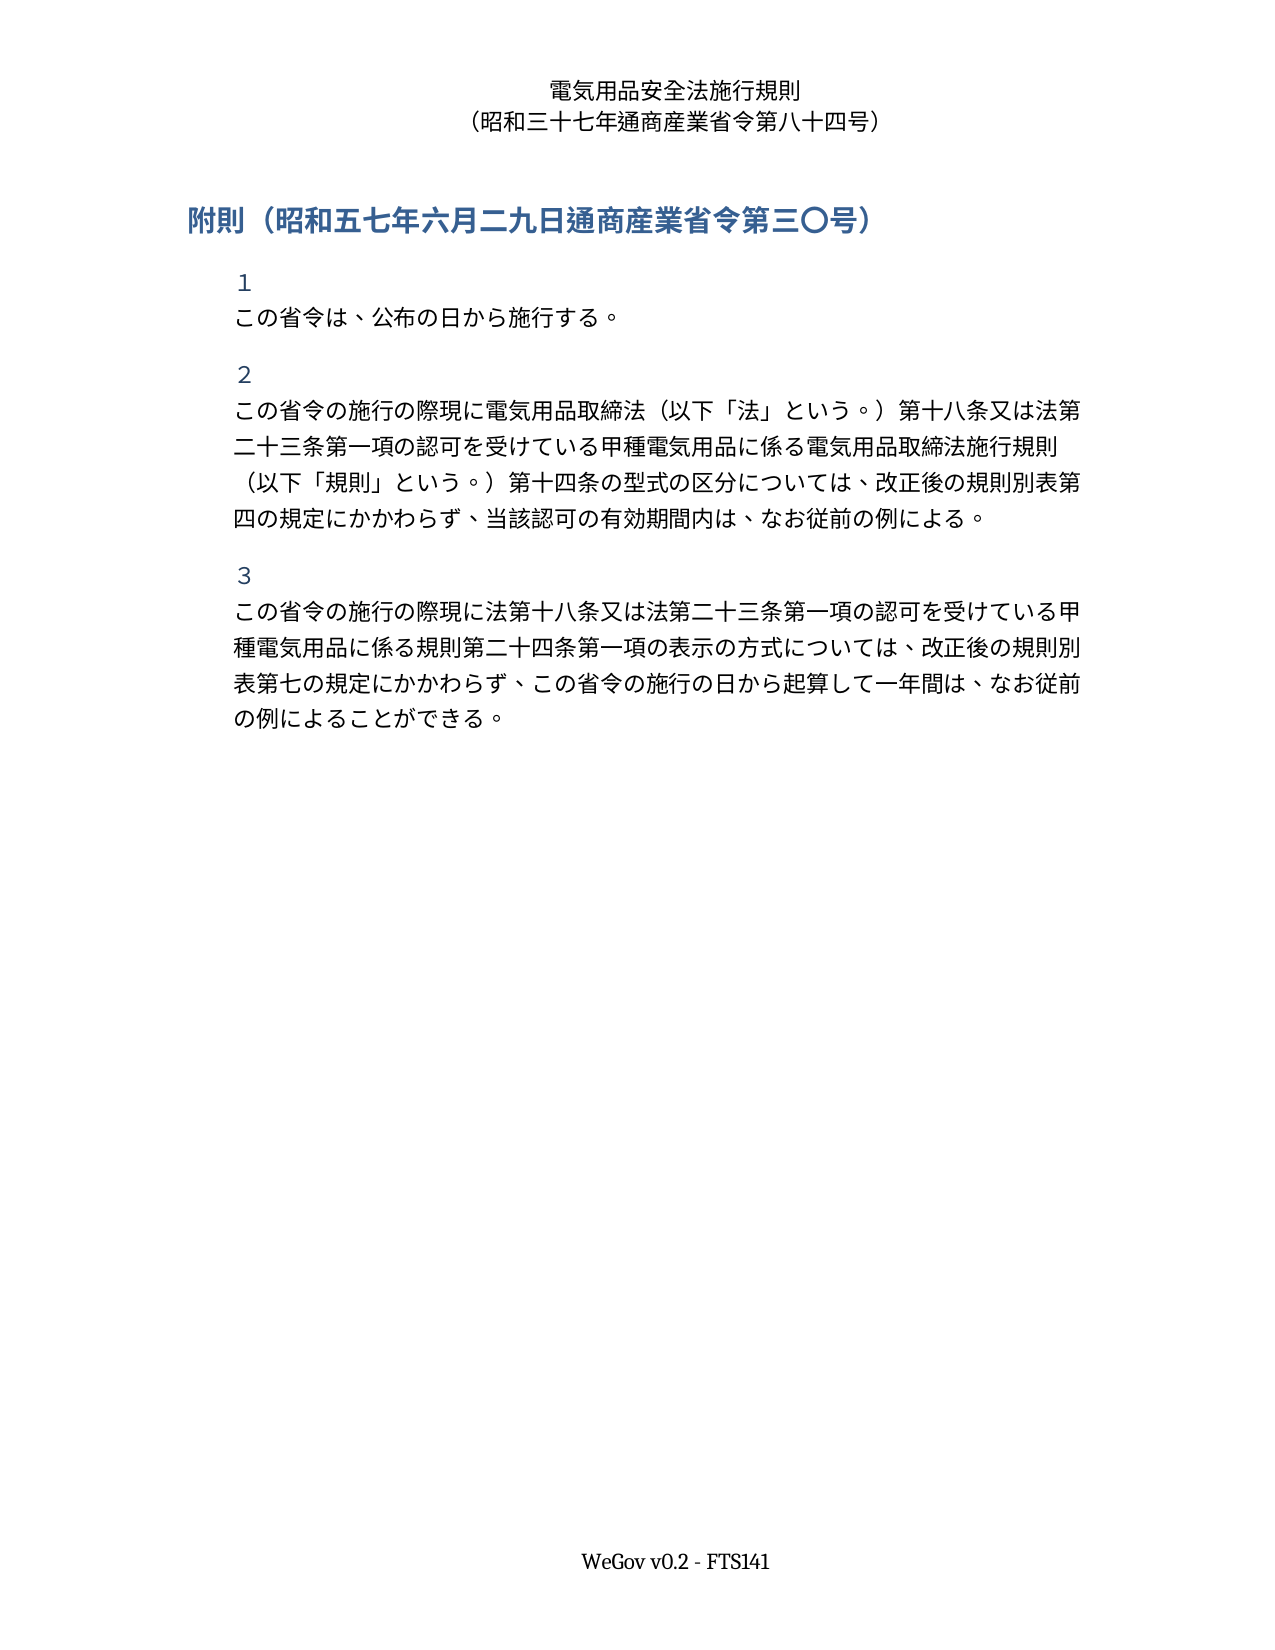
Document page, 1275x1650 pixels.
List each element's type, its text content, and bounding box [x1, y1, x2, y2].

text この省令の施行の際現に電気用品取締法（以下「法」という。）第十八条又は法第二十三条第一項の認可を受けている甲種電気用品に係る電気用品取締法施行規則（以下「規則」という。）第十四条の型式の区分については、改正後の規則別表第四の規定にかかわらず、当該認可の有効期間内は、なお従前の例による。 [233, 395, 1087, 534]
text この省令の施行の際現に法第十八条又は法第二十三条第一項の認可を受けている甲種電気用品に係る規則第二十四条第一項の表示の方式については、改正後の規則別表第七の規定にかかわらず、この省令の施行の日から起算して一年間は、なお従前の例によることができる。 [233, 596, 1087, 735]
subtitle ３ [233, 560, 1087, 591]
subtitle 附則（昭和五七年六月二九日通商産業省令第三〇号） [187, 200, 1087, 240]
subtitle ２ [233, 359, 1087, 390]
text この省令は、公布の日から施行する。 [233, 302, 1087, 334]
subtitle １ [233, 266, 1087, 298]
